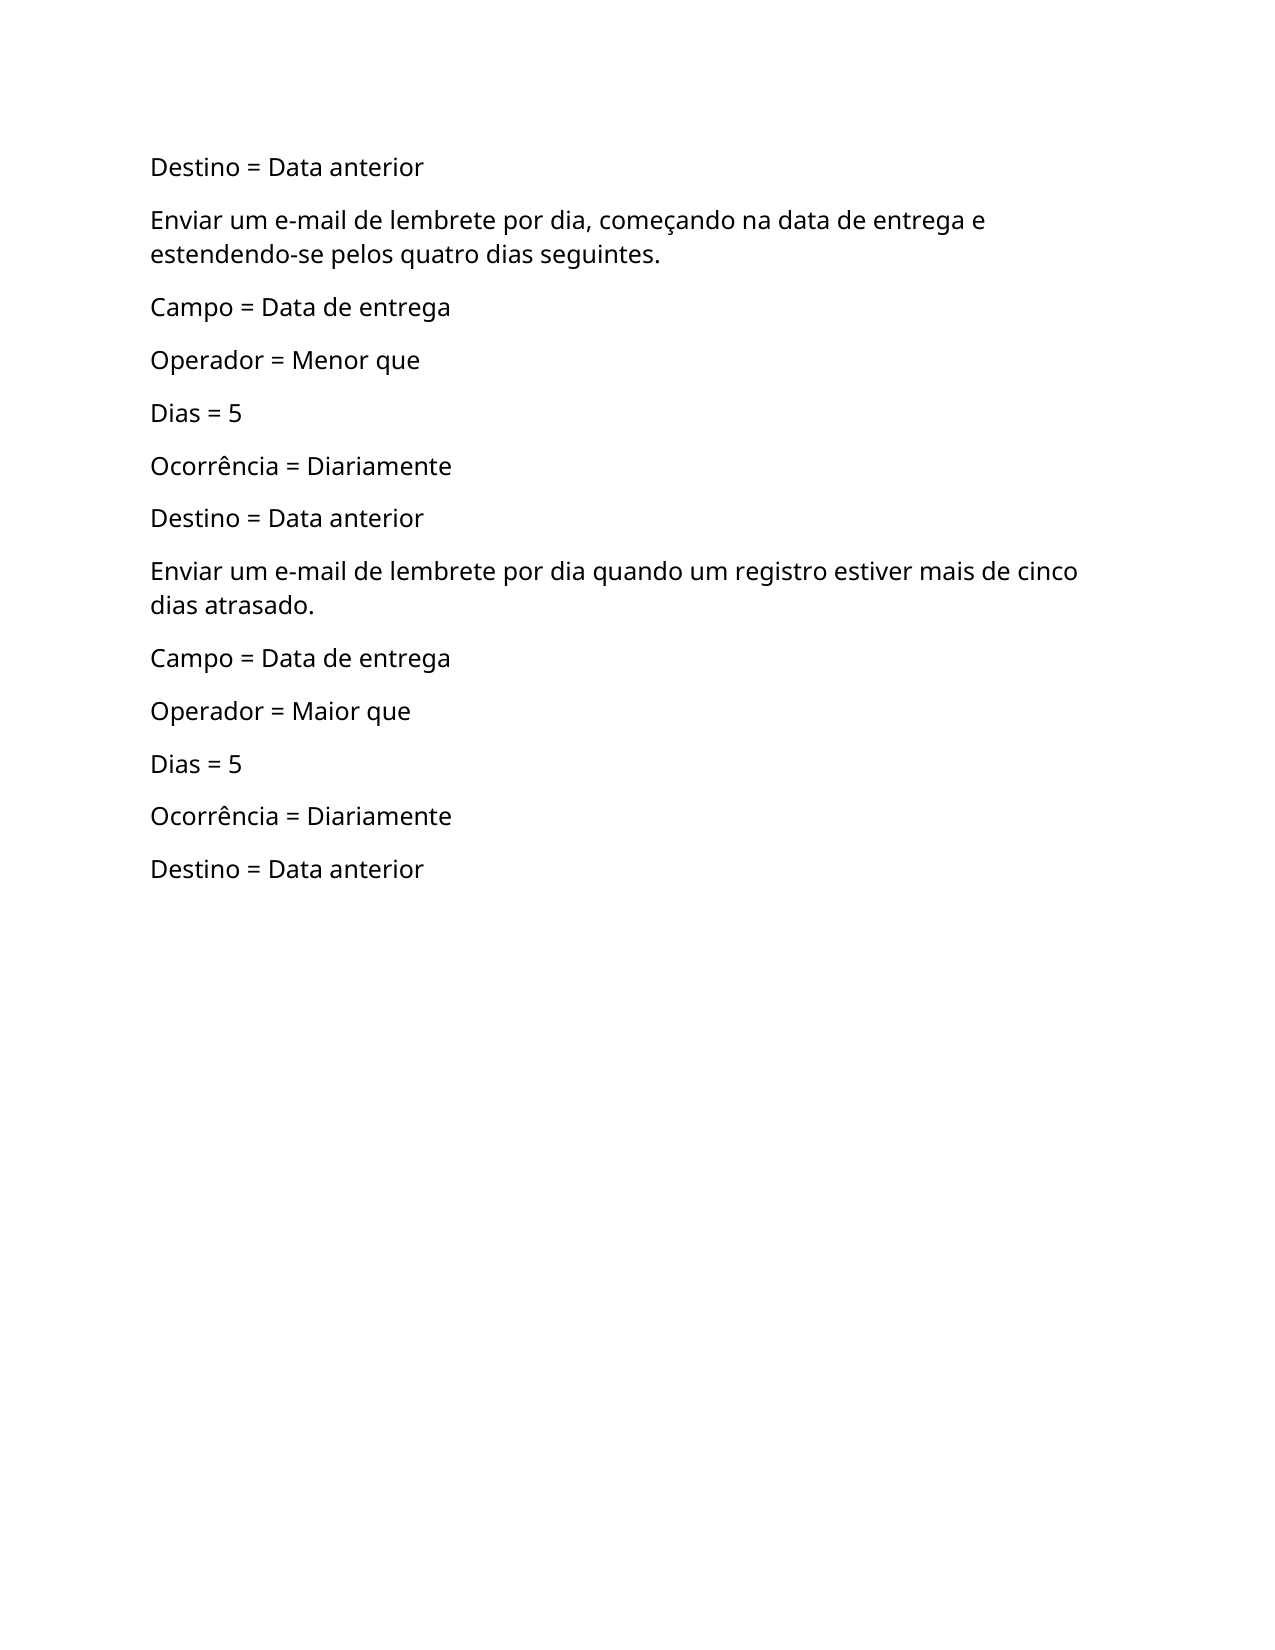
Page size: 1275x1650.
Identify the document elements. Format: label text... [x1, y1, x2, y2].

text Campo = Data de entrega [150, 641, 1125, 675]
text Destino = Data anterior [150, 150, 1125, 184]
text Destino = Data anterior [150, 852, 1125, 886]
text Enviar um e-mail de lembrete por dia quando um registro estiver mais de cinco dias atrasado. [150, 554, 1125, 622]
text Dias = 5 [150, 746, 1125, 780]
text Operador = Menor que [150, 342, 1125, 377]
text Destino = Data anterior [150, 501, 1125, 535]
text Operador = Maior que [150, 693, 1125, 727]
text Enviar um e-mail de lembrete por dia, começando na data de entrega e estendendo-se pelos quatro dias seguintes. [150, 203, 1125, 271]
text Dias = 5 [150, 395, 1125, 429]
text Campo = Data de entrega [150, 290, 1125, 324]
text Ocorrência = Diariamente [150, 799, 1125, 833]
text Ocorrência = Diariamente [150, 448, 1125, 482]
